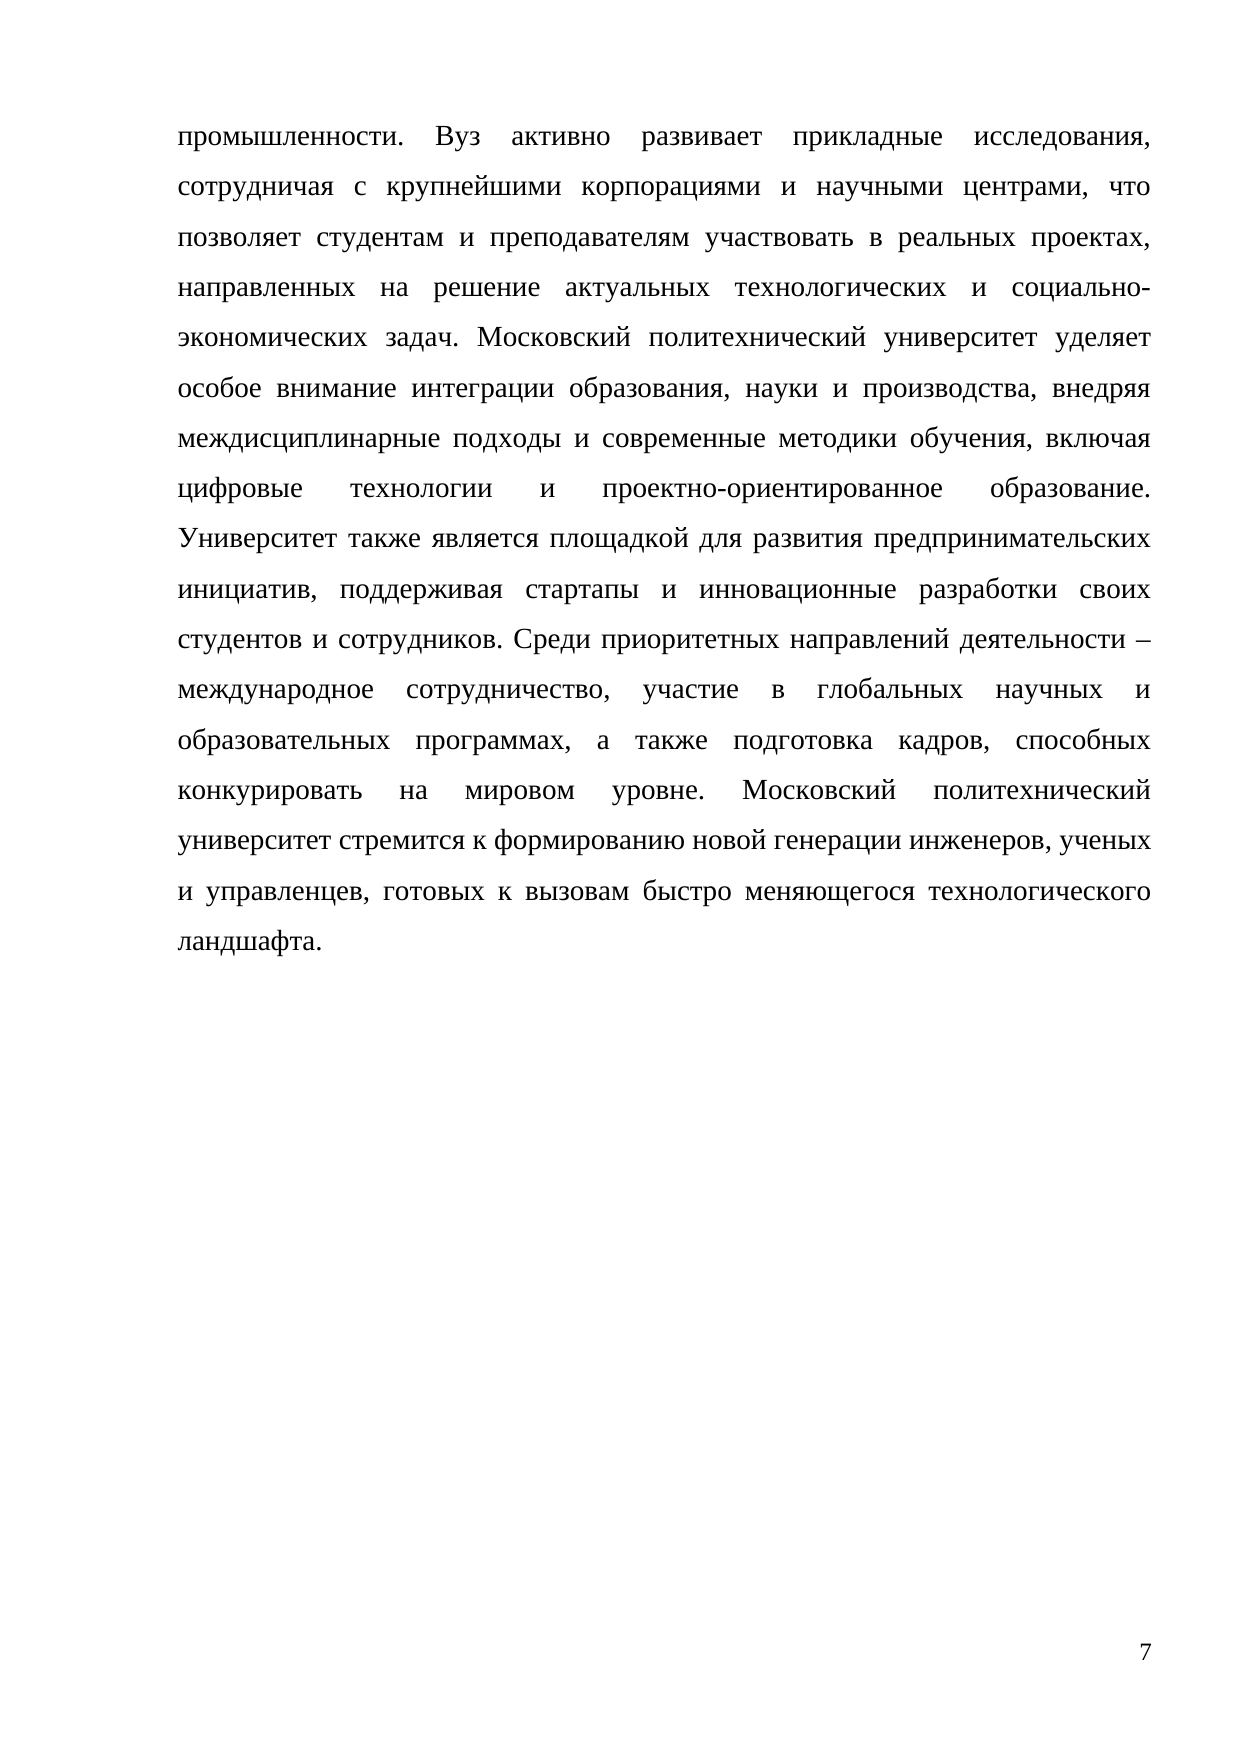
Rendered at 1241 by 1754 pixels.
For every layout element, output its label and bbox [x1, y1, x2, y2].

text [177, 118, 1152, 957]
